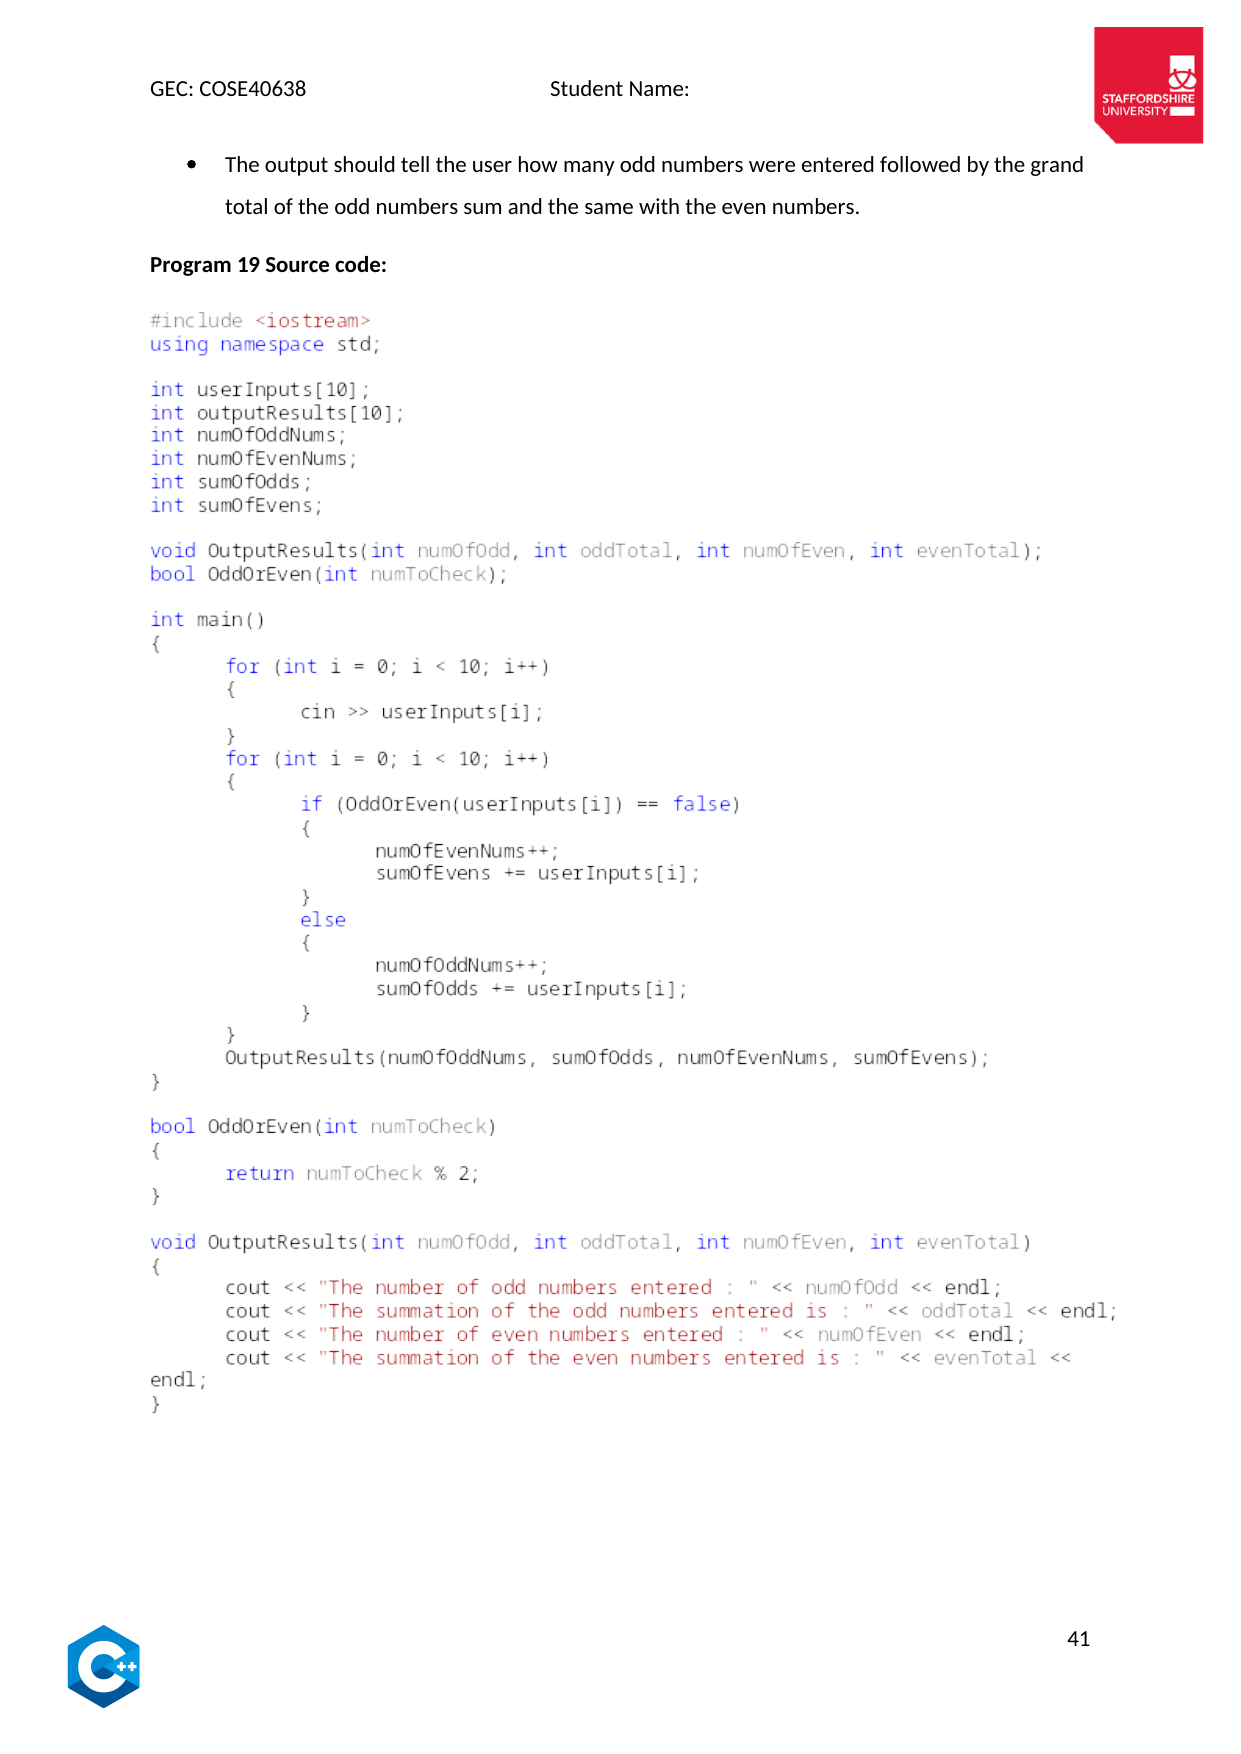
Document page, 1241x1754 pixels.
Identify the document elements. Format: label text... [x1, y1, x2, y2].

list The output should tell the user how many odd numbers were entered followed by the grand total of the odd numbers sum and the same with the even numbers. [187, 150, 1090, 220]
picture [53, 1625, 150, 1708]
text Program 19 Source code: [150, 251, 1090, 279]
picture [1088, 27, 1209, 148]
